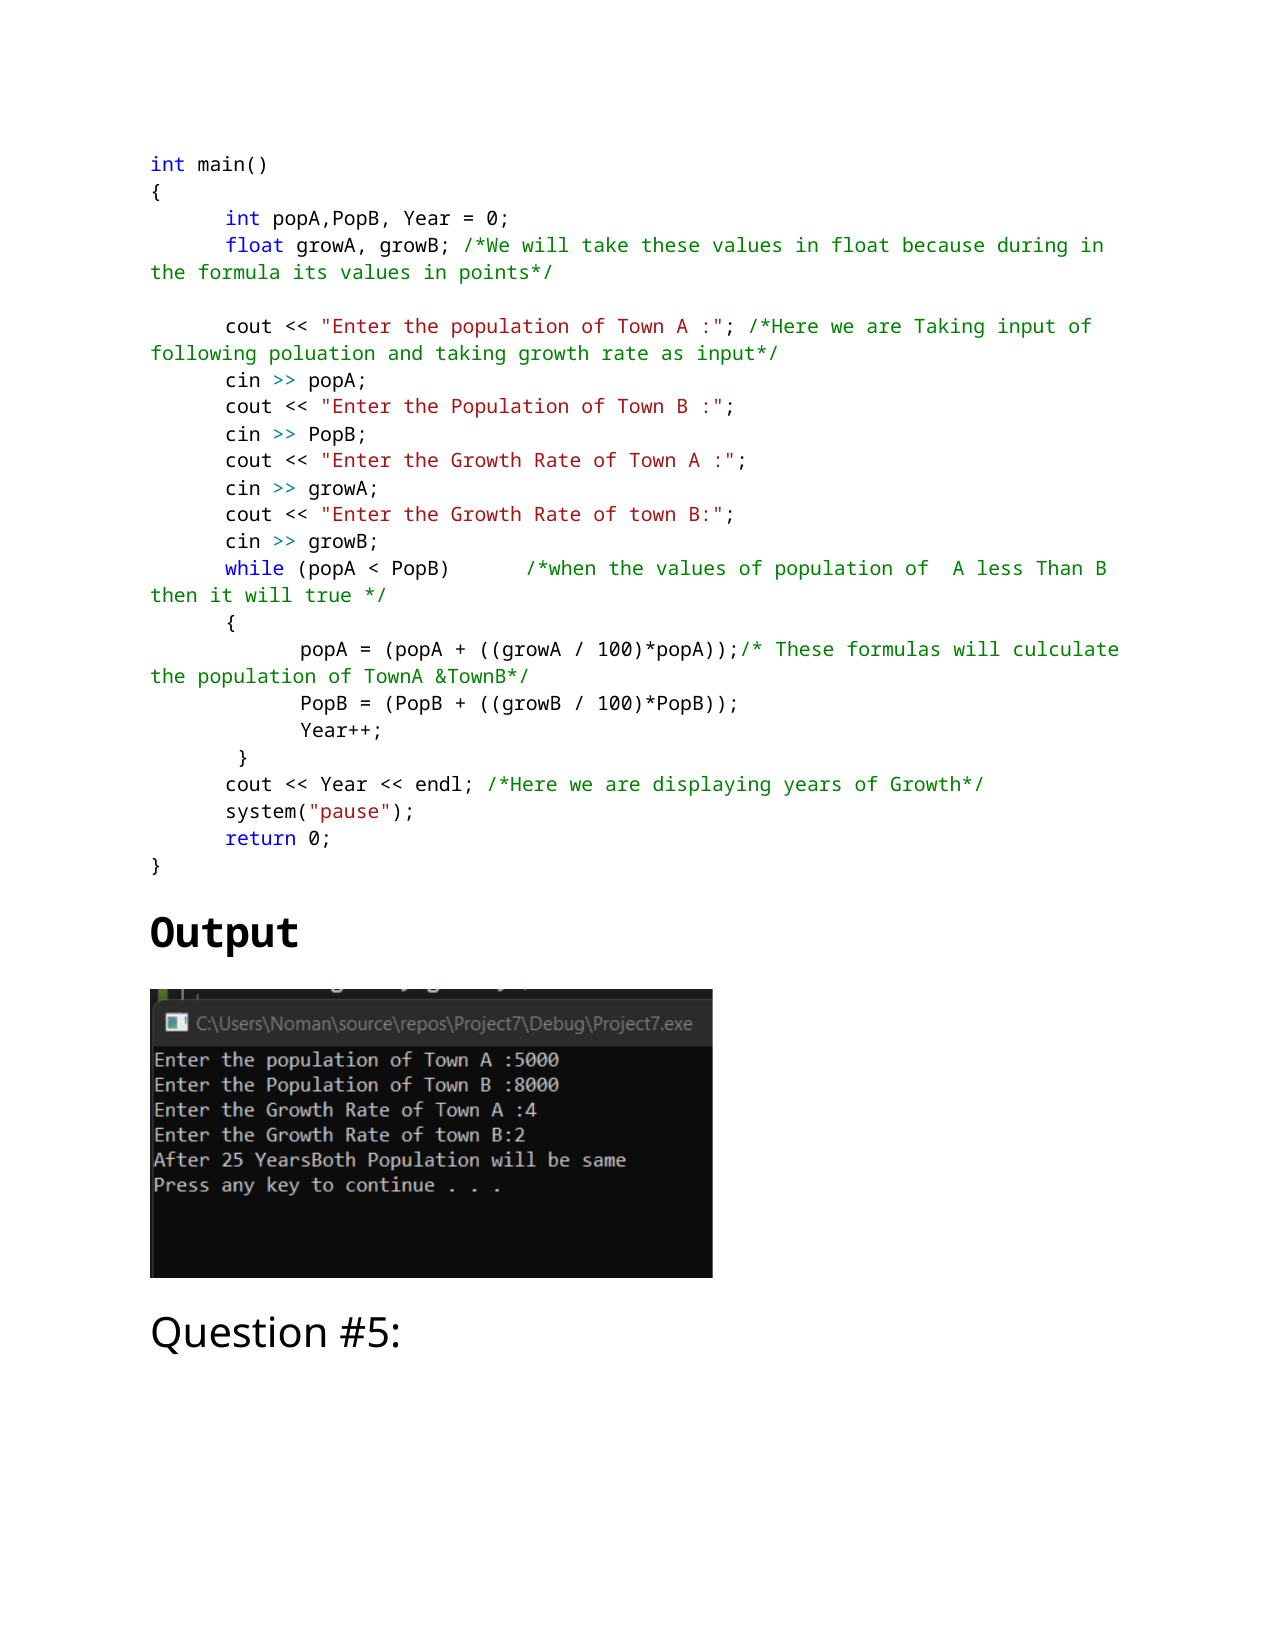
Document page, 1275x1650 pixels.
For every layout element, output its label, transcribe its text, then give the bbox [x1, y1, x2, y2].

text PopB = (PopB + ((growB / 100)*PopB)); [150, 689, 1125, 717]
text { [150, 177, 1125, 204]
text int popA,PopB, Year = 0; [150, 204, 1125, 231]
text cin >> growB; [150, 528, 1125, 555]
text cout << "Enter the Population of Town B :"; [150, 393, 1125, 420]
text system("pause"); [150, 797, 1125, 824]
text int main() [150, 150, 1125, 177]
text Question #5: [150, 1303, 1125, 1360]
text } [150, 743, 1125, 771]
text popA = (popA + ((growA / 100)*popA));/* These formulas will culculate the population of TownA &TownB*/ [150, 636, 1125, 689]
text return 0; [150, 824, 1125, 851]
text float growA, growB; /*We will take these values in float because during in the formula its values in points*/ [150, 231, 1125, 285]
text cout << "Enter the Growth Rate of town B:"; [150, 501, 1125, 528]
text cin >> PopB; [150, 420, 1125, 447]
text { [150, 609, 1125, 636]
text cout << "Enter the Growth Rate of Town A :"; [150, 447, 1125, 474]
text } [150, 851, 1125, 878]
text cout << "Enter the population of Town A :"; /*Here we are Taking input of following poluation and taking growth rate as input*/ [150, 312, 1125, 366]
text while (popA < PopB) /*when the values of population of A less Than B then it will true */ [150, 555, 1125, 609]
text cout << Year << endl; /*Here we are displaying years of Growth*/ [150, 771, 1125, 797]
text Year++; [150, 717, 1125, 743]
text cin >> popA; [150, 366, 1125, 393]
text Output [150, 903, 1125, 960]
text cin >> growA; [150, 474, 1125, 501]
picture [150, 989, 713, 1278]
